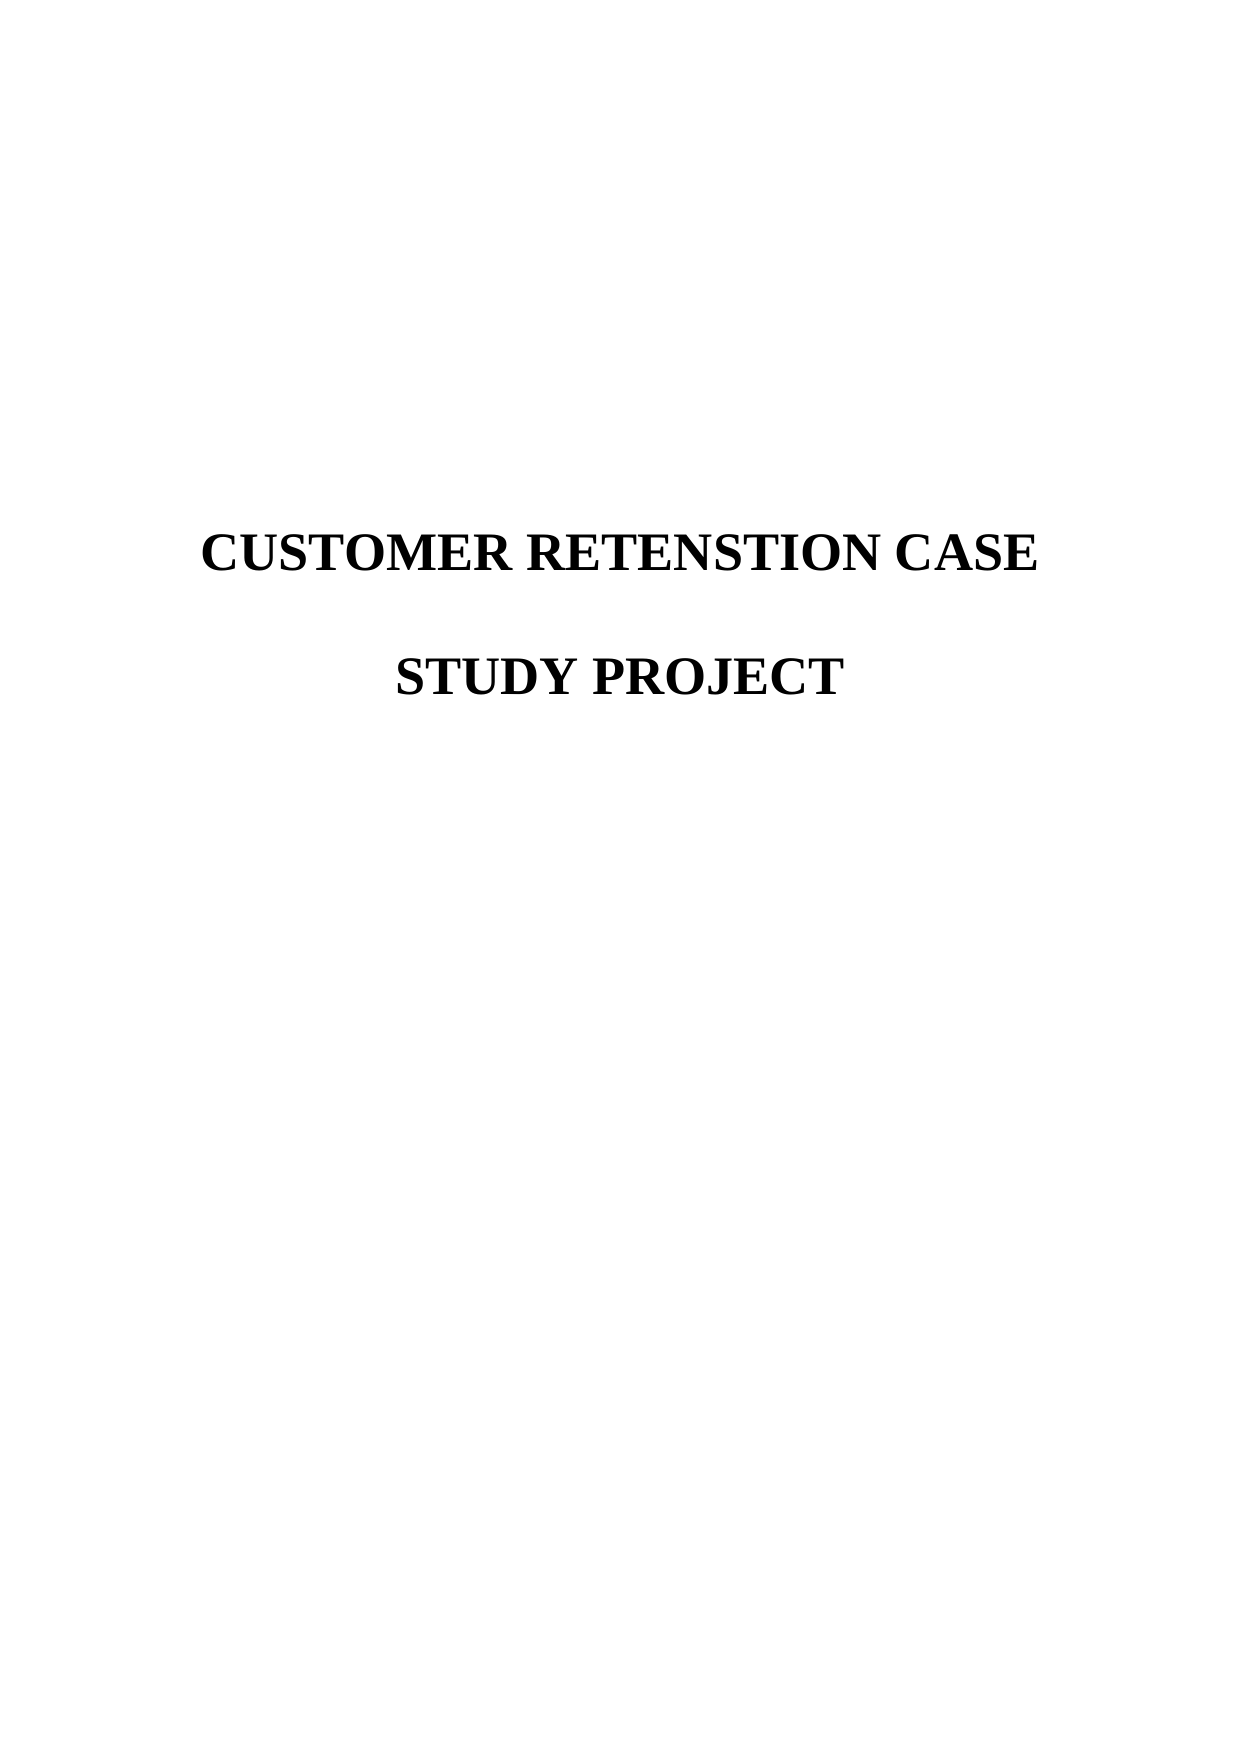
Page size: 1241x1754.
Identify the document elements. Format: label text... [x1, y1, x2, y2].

text CUSTOMER RETENSTION CASE STUDY PROJECT [150, 519, 1090, 706]
